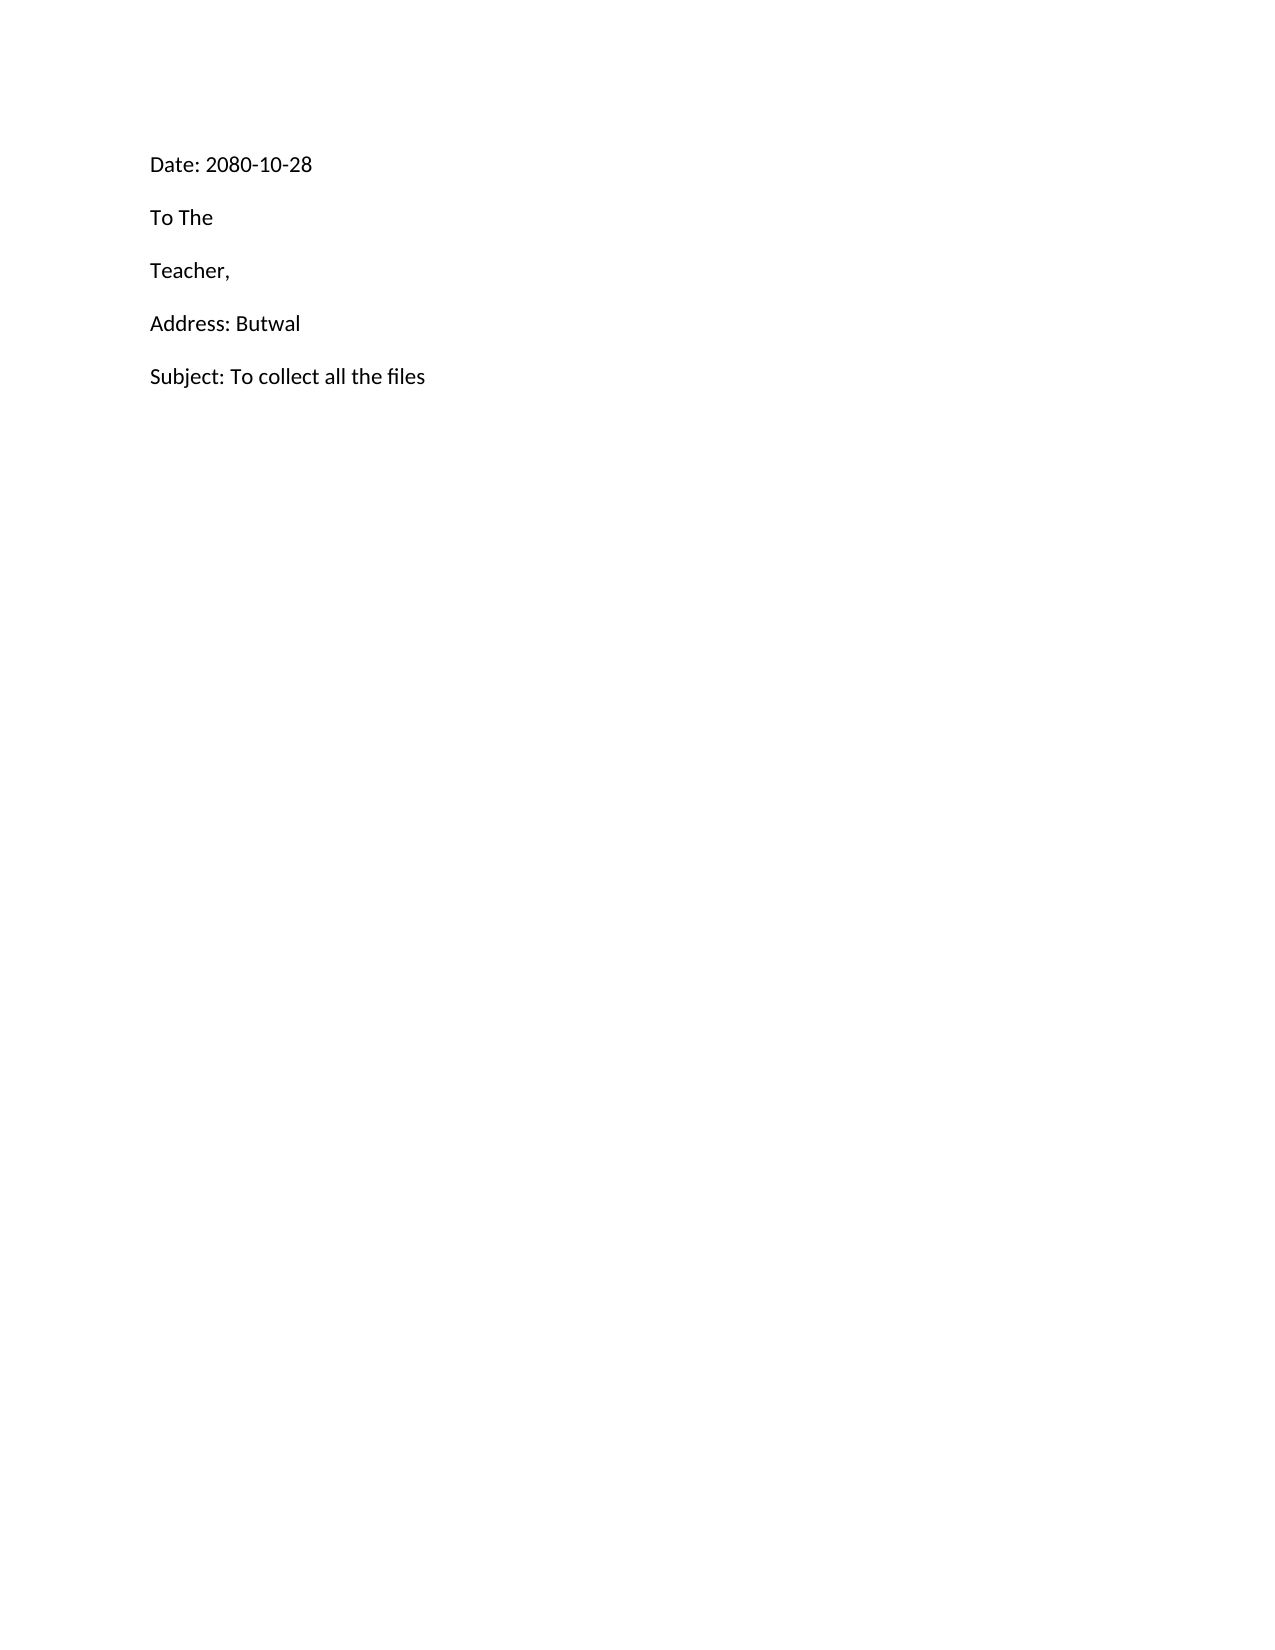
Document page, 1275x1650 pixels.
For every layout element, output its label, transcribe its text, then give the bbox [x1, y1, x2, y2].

text Subject: To collect all the files [150, 362, 1125, 390]
text Address: Butwal [150, 309, 1125, 337]
text To The [150, 203, 1125, 231]
text Date: 2080-10-28 [150, 150, 1125, 178]
text Teacher, [150, 256, 1125, 284]
